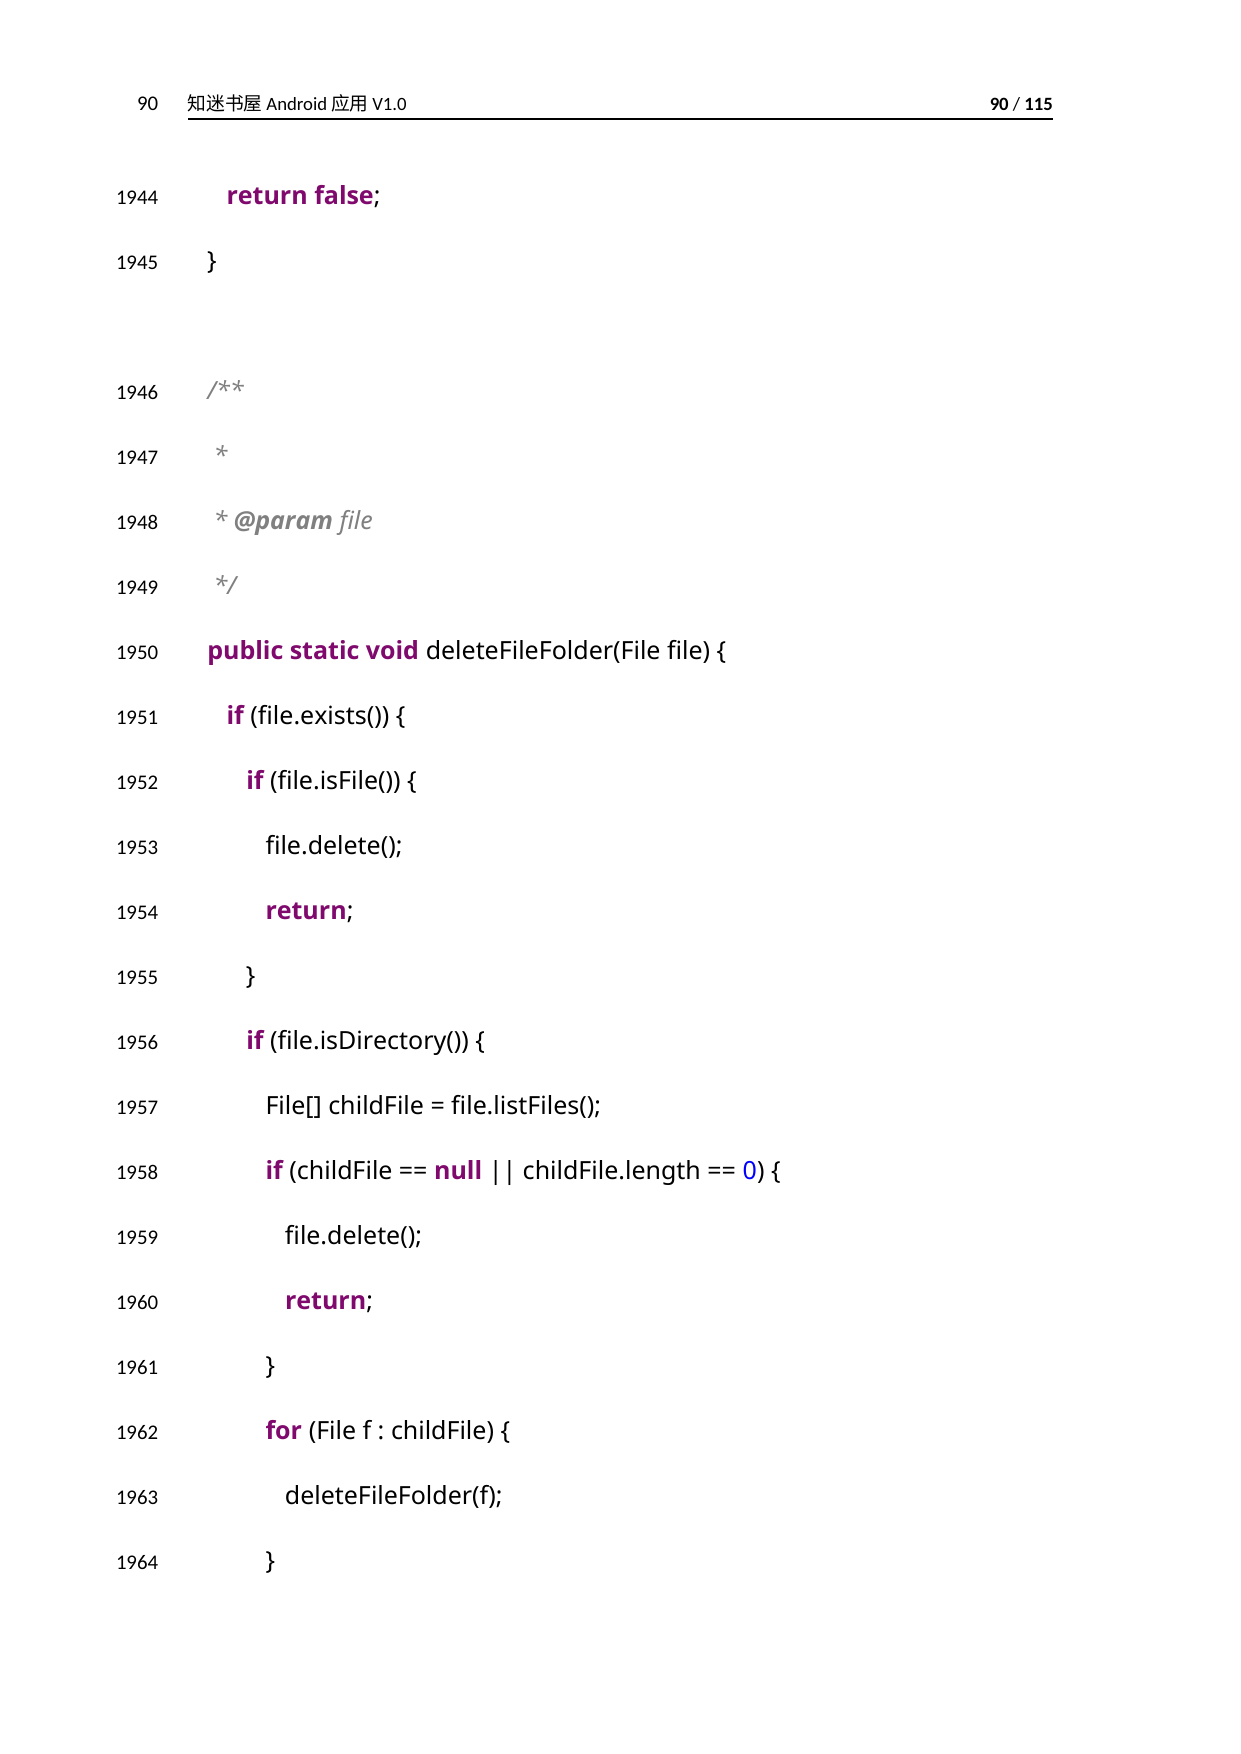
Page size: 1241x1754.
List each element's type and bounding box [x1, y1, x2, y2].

text [187, 162, 1053, 1592]
